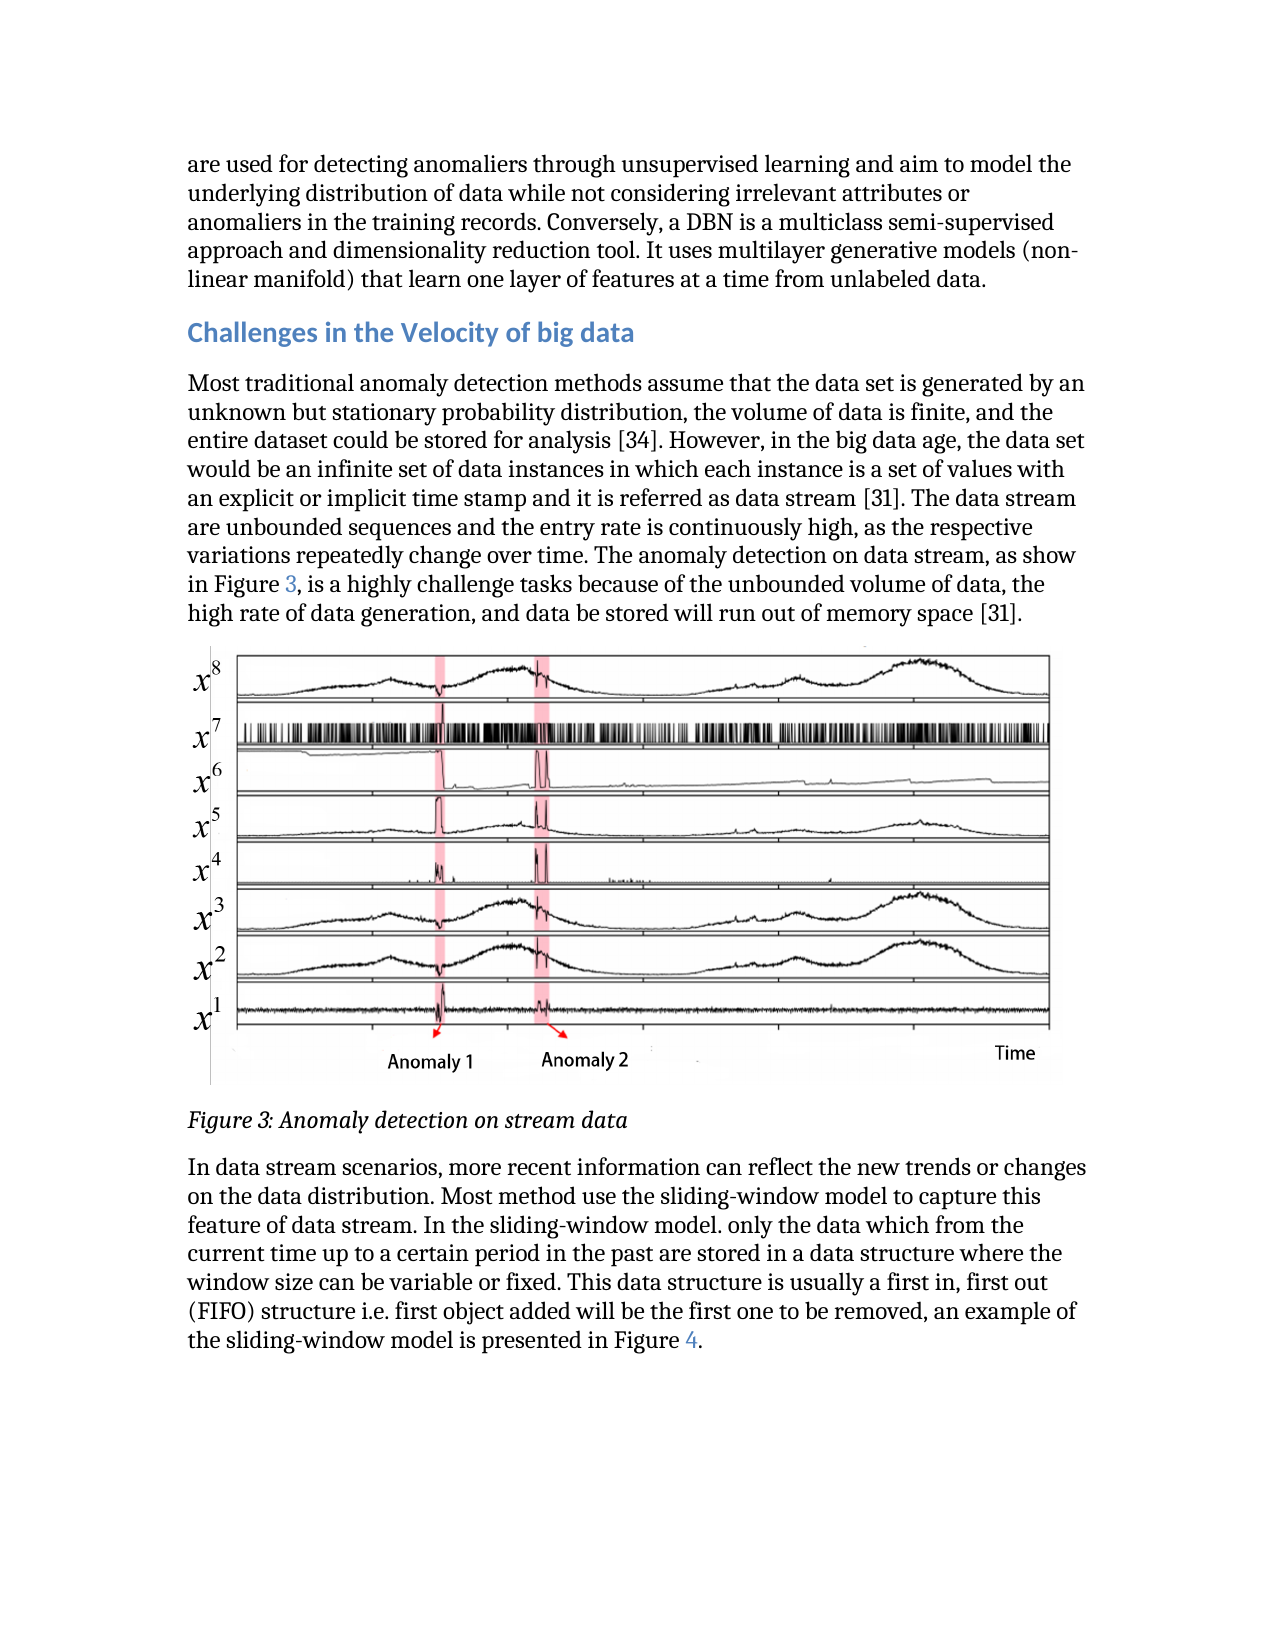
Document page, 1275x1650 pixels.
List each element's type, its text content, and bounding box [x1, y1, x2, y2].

text In data stream scenarios, more recent information can reflect the new trends or changes on the data distribution. Most method use the sliding-window model to capture this feature of data stream. In the sliding-window model. only the data which from the current time up to a certain period in the past are stored in a data structure where the window size can be variable or fixed. This data structure is usually a first in, first out (FIFO) structure i.e. first object added will be the first one to be removed, an example of the sliding-window model is presented in Figure 4. [187, 1153, 1087, 1354]
text Most traditional anomaly detection methods assume that the data set is generated by an unknown but stationary probability distribution, the volume of data is finite, and the entire dataset could be stored for analysis [34]. However, in the big data age, the data set would be an infinite set of data instances in which each instance is a set of values with an explicit or implicit time stamp and it is referred as data stream [31]. The data stream are unbounded sequences and the entry rate is continuously high, as the respective variations repeatedly change over time. The anomaly detection on data stream, as show in Figure 3, is a highly challenge tasks because of the unbounded volume of data, the high rate of data generation, and data be stored will run out of memory space [31]. [187, 369, 1087, 628]
subtitle Challenges in the Velocity of big data [187, 314, 1087, 350]
text Figure 3: Anomaly detection on stream data [187, 1106, 1087, 1134]
picture [187, 646, 1063, 1085]
